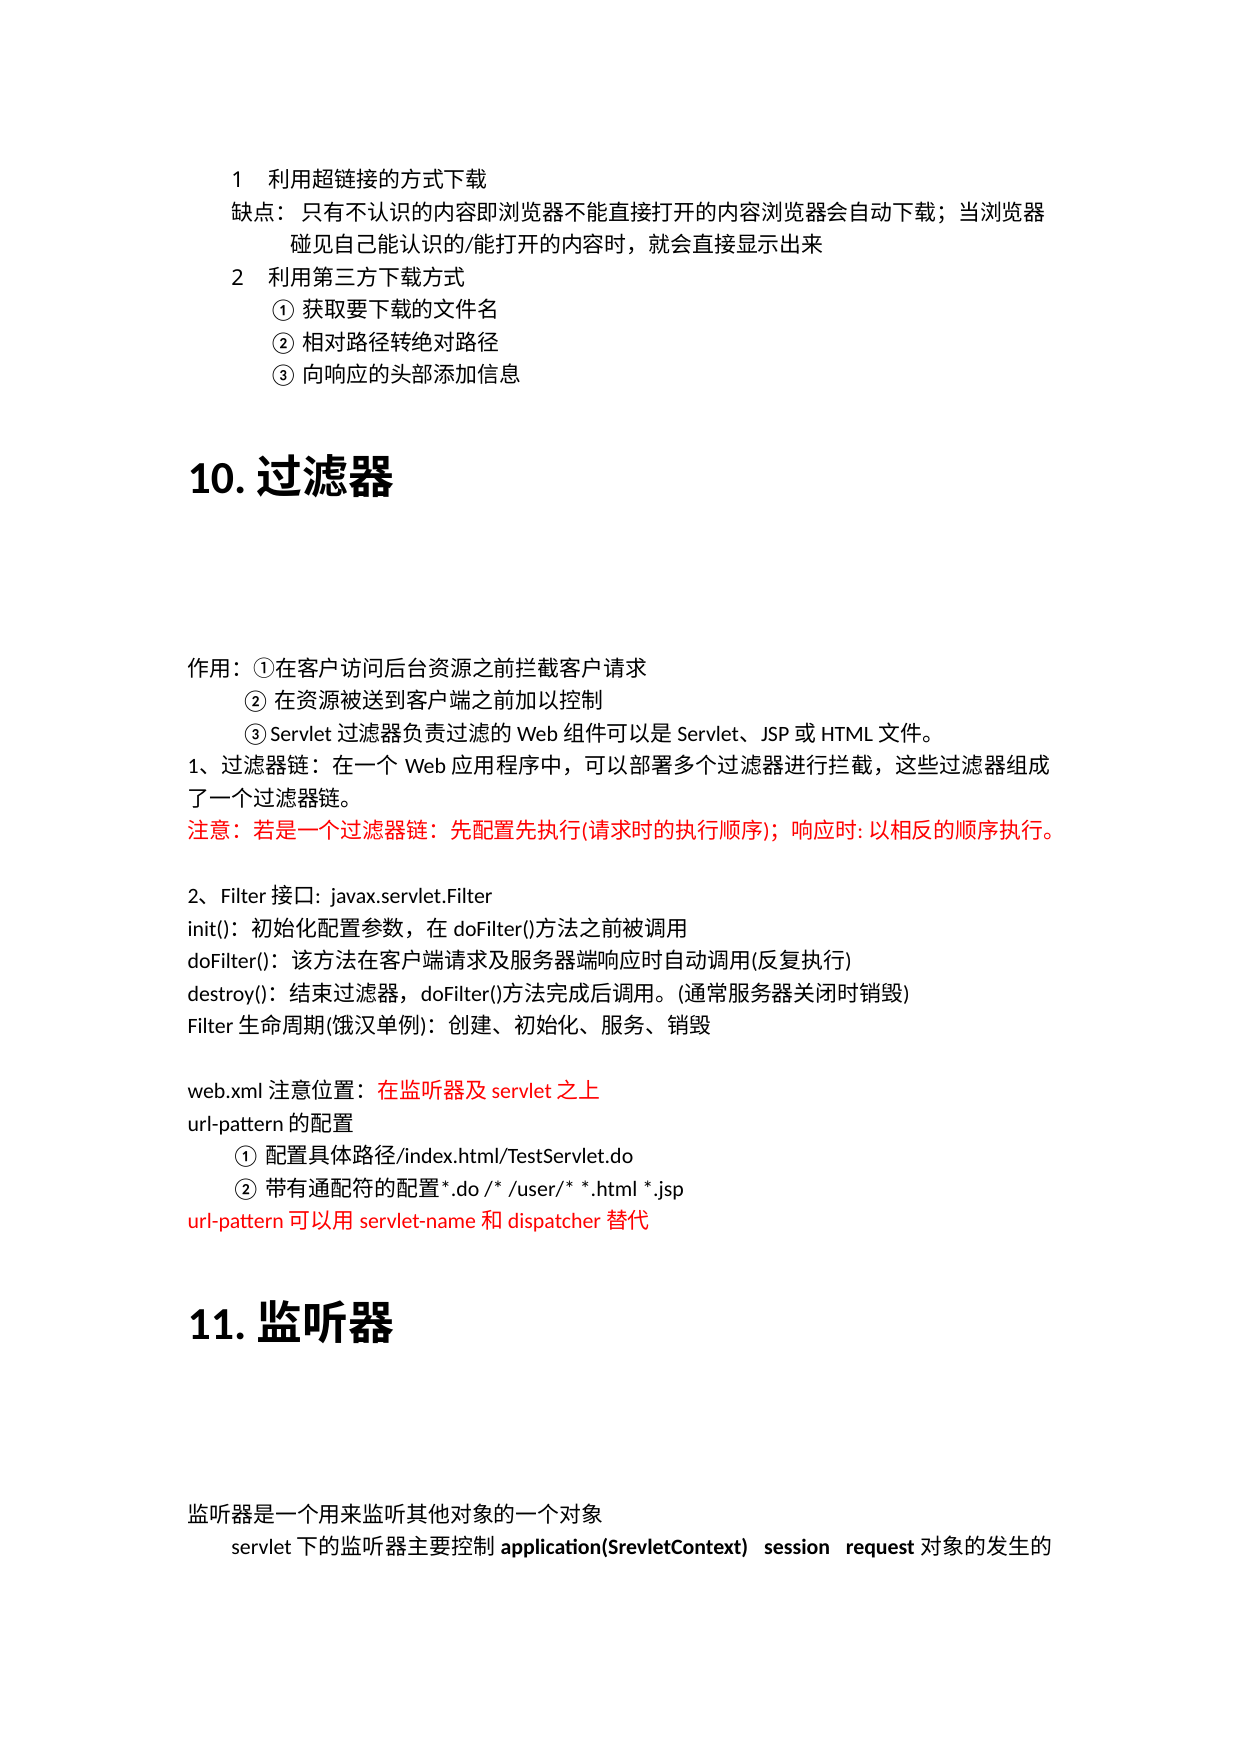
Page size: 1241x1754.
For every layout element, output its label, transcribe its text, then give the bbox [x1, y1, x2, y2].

text Filter 生命周期(饿汉单例)：创建、初始化、服务、销毁 [187, 1008, 1053, 1040]
text ②带有通配符的配置*.do /* /user/* *.html *.jsp [187, 1170, 1053, 1203]
text destroy()：结束过滤器，doFilter()方法完成后调用。(通常服务器关闭时销毁) [187, 975, 1053, 1008]
list ③向响应的头部添加信息 [269, 357, 1053, 389]
list 利用第三方下载方式 [231, 259, 1053, 292]
text ②在资源被送到客户端之前加以控制 [187, 683, 1053, 715]
text 作用：①在客户访问后台资源之前拦截客户请求 [187, 650, 1053, 683]
list ②相对路径转绝对路径 [269, 324, 1053, 357]
text web.xml 注意位置：在监听器及 servlet 之上 [187, 1073, 1053, 1105]
text init()：初始化配置参数，在 doFilter()方法之前被调用 [187, 910, 1053, 943]
list ①获取要下载的文件名 [269, 292, 1053, 324]
text 缺点： 只有不认识的内容即浏览器不能直接打开的内容浏览器会自动下载；当浏览器 碰见自己能认识的/能打开的内容时，就会直接显示出来 [187, 194, 1053, 259]
text 注意：若是一个过滤器链：先配置先执行(请求时的执行顺序)；响应时: 以相反的顺序执行。 [187, 813, 1053, 845]
text 监听器是一个用来监听其他对象的一个对象 [187, 1496, 1053, 1529]
text ③Servlet 过滤器负责过滤的 Web 组件可以是 Servlet、JSP 或 HTML 文件。 [187, 715, 1053, 748]
text url-pattern 可以用 servlet-name 和 dispatcher 替代 [187, 1203, 1053, 1235]
text url-pattern 的配置 [187, 1105, 1053, 1138]
subtitle 10. 过滤器 [187, 425, 1053, 522]
list 利用超链接的方式下载 [231, 162, 1053, 194]
text doFilter()：该方法在客户端请求及服务器端响应时自动调用(反复执行) [187, 943, 1053, 975]
text 2、Filter 接口: javax.servlet.Filter [187, 878, 1053, 910]
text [187, 1529, 1053, 1561]
text 1、过滤器链：在一个 Web 应用程序中，可以部署多个过滤器进行拦截，这些过滤器组成了一个过滤器链。 [187, 748, 1053, 813]
text ①配置具体路径/index.html/TestServlet.do [187, 1138, 1053, 1170]
subtitle 11. 监听器 [187, 1271, 1053, 1368]
